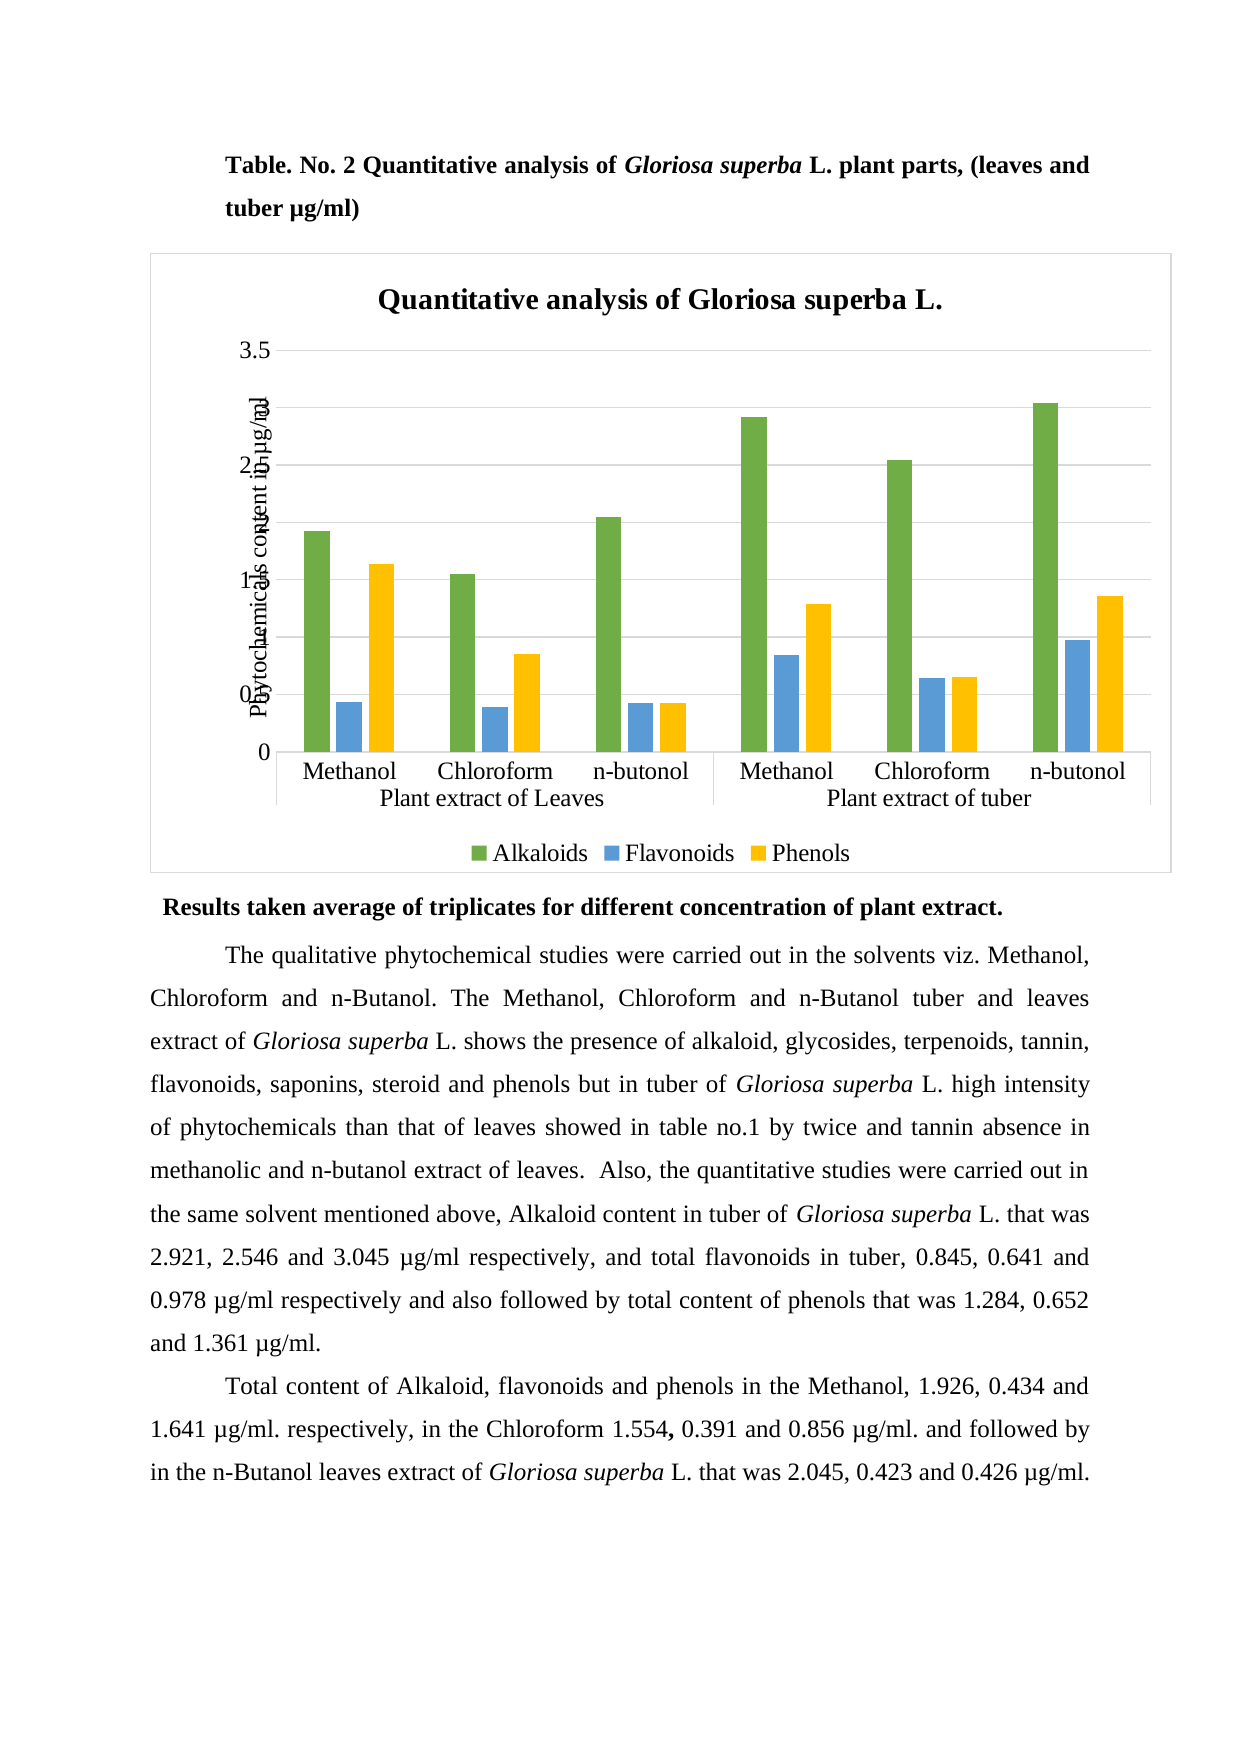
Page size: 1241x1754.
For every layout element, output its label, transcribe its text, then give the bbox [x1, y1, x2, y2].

text Results taken average of triplicates for different concentration of plant extract. [150, 892, 1090, 921]
text The qualitative phytochemical studies were carried out in the solvents viz. Methanol, Chloroform and n-Butanol. The Methanol, Chloroform and n-Butanol tuber and leaves extract of Gloriosa superba L. shows the presence of alkaloid, glycosides, terpenoids, tannin, flavonoids, saponins, steroid and phenols but in tuber of Gloriosa superba L. high intensity of phytochemicals than that of leaves showed in table no.1 by twice and tannin absence in methanolic and n-butanol extract of leaves. Also, the quantitative studies were carried out in the same solvent mentioned above, Alkaloid content in tuber of Gloriosa superba L. that was 2.921, 2.546 and 3.045 µg/ml respectively, and total flavonoids in tuber, 0.845, 0.641 and 0.978 µg/ml respectively and also followed by total content of phenols that was 1.284, 0.652 and 1.361 µg/ml. [150, 940, 1090, 1357]
text Total content of Alkaloid, flavonoids and phenols in the Methanol, 1.926, 0.434 and 1.641 µg/ml. respectively, in the Chloroform 1.554, 0.391 and 0.856 µg/ml. and followed by in the n-Butanol leaves extract of Gloriosa superba L. that was 2.045, 0.423 and 0.426 µg/ml. [150, 1371, 1090, 1486]
text Table. No. 2 Quantitative analysis of Gloriosa superba L. plant parts, (leaves and tuber µg/ml) [225, 150, 1090, 222]
